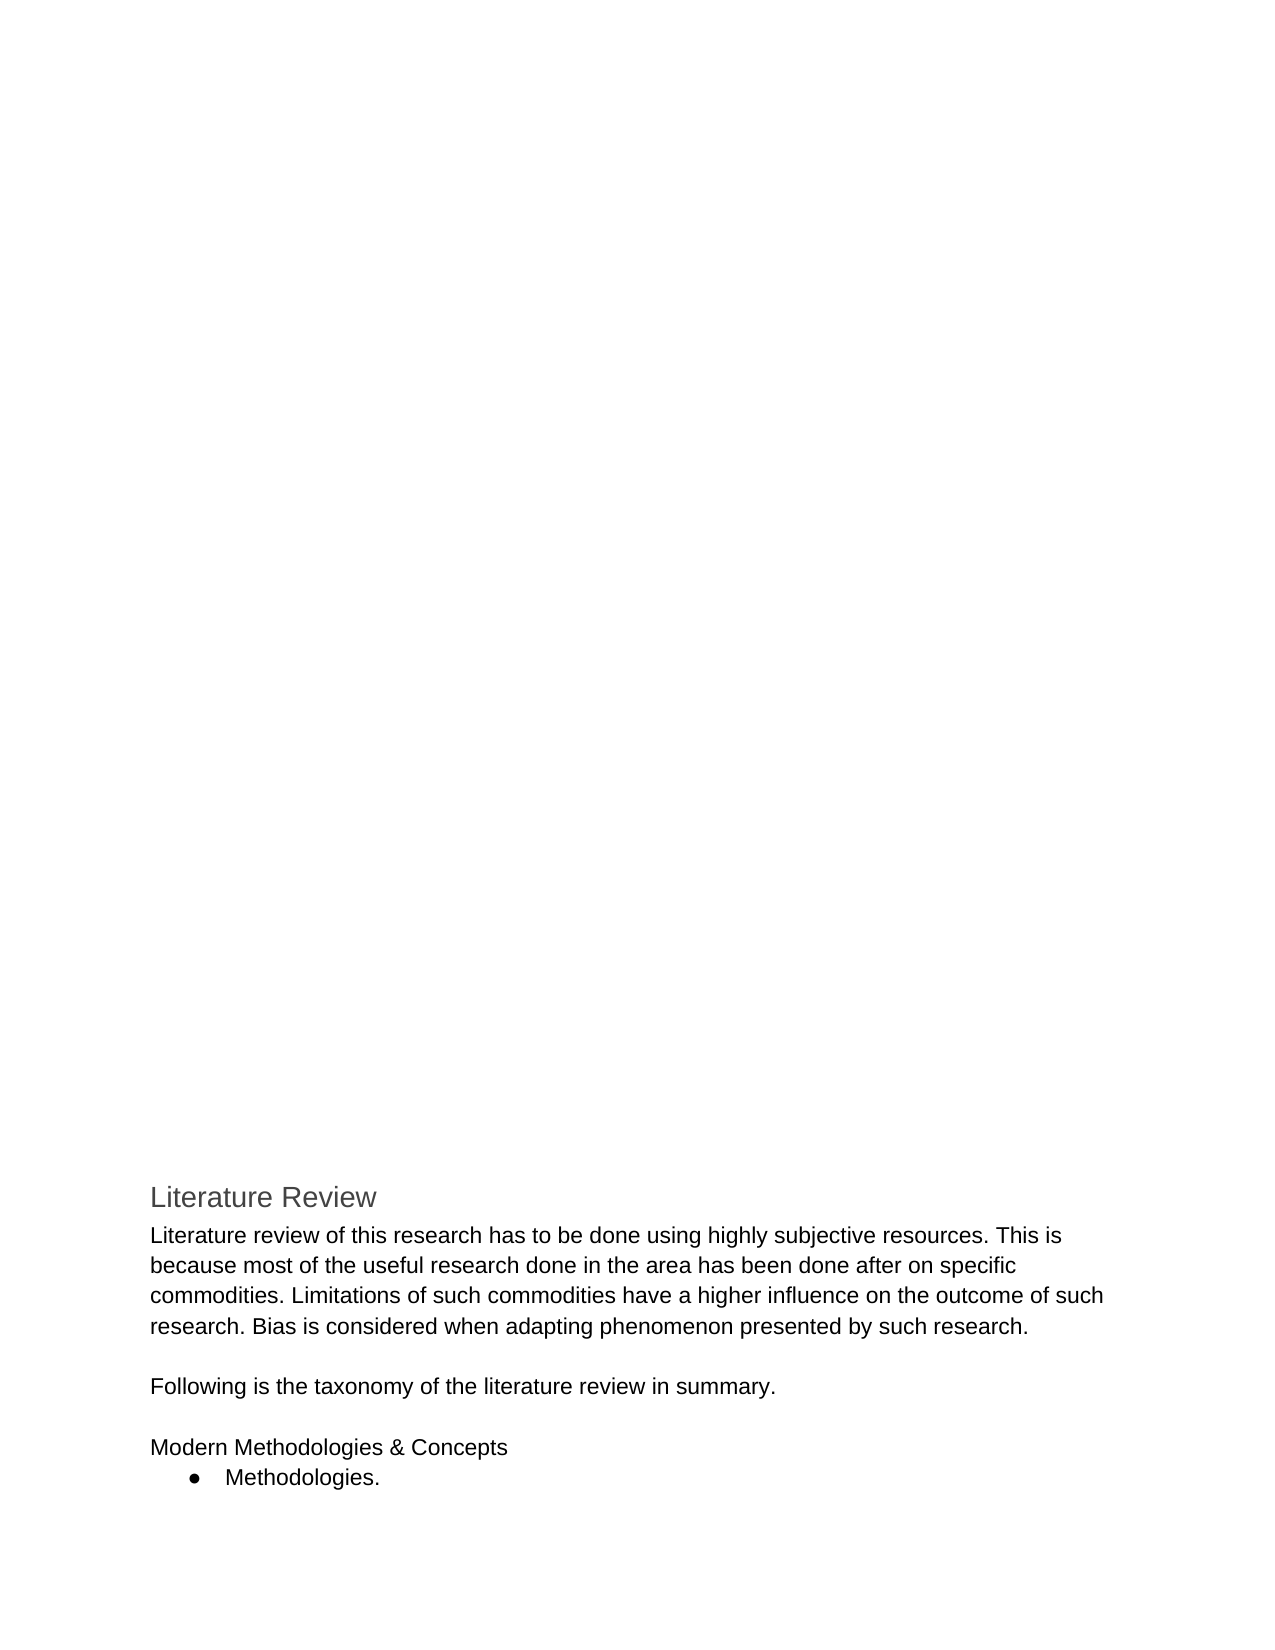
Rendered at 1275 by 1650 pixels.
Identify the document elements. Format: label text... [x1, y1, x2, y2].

list Methodologies. [187, 1464, 1125, 1490]
subtitle Literature Review [150, 1180, 1125, 1214]
text Modern Methodologies & Concepts [150, 1433, 1125, 1460]
text Literature review of this research has to be done using highly subjective resources. This is because most of the useful research done in the area has been done after on specific commodities. Limitations of such commodities have a higher influence on the outcome of such research. Bias is considered when adapting phenomenon presented by such research. [150, 1222, 1125, 1339]
text Following is the taxonomy of the literature review in summary. [150, 1373, 1125, 1399]
